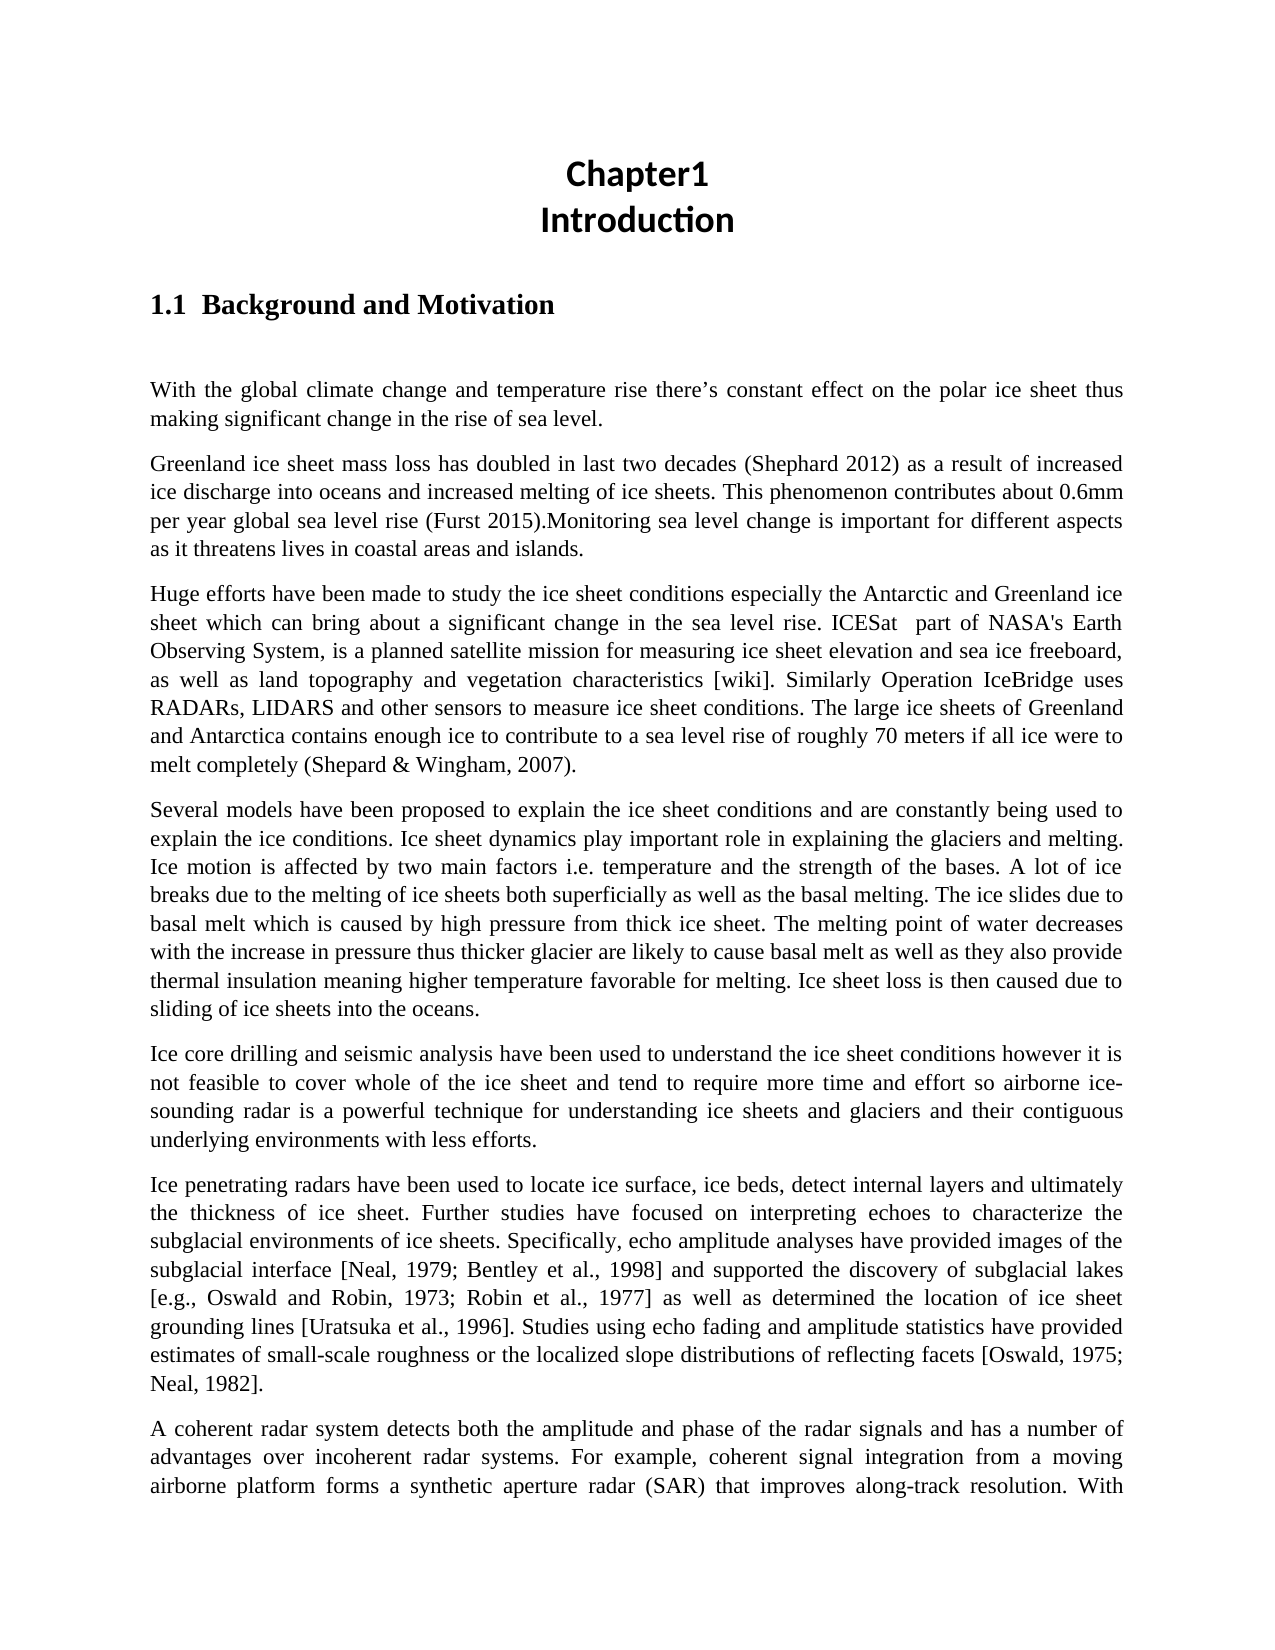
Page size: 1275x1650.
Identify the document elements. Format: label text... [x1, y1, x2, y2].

text Chapter1 [150, 150, 1125, 196]
text Ice core drilling and seismic analysis have been used to understand the ice sheet conditions however it is not feasible to cover whole of the ice sheet and tend to require more time and effort so airborne ice-sounding radar is a powerful technique for understanding ice sheets and glaciers and their contiguous underlying environments with less efforts. [150, 1040, 1125, 1152]
text Several models have been proposed to explain the ice sheet conditions and are constantly being used to explain the ice conditions. Ice sheet dynamics play important role in explaining the glaciers and melting. Ice motion is affected by two main factors i.e. temperature and the strength of the bases. A lot of ice breaks due to the melting of ice sheets both superficially as well as the basal melting. The ice slides due to basal melt which is caused by high pressure from thick ice sheet. The melting point of water decreases with the increase in pressure thus thicker glacier are likely to cause basal melt as well as they also provide thermal insulation meaning higher temperature favorable for melting. Ice sheet loss is then caused due to sliding of ice sheets into the oceans. [150, 796, 1125, 1022]
text Greenland ice sheet mass loss has doubled in last two decades (Shephard 2012) as a result of increased ice discharge into oceans and increased melting of ice sheets. This phenomenon contributes about 0.6mm per year global sea level rise (Furst 2015).Monitoring sea level change is important for different aspects as it threatens lives in coastal areas and islands. [150, 450, 1125, 562]
text Ice penetrating radars have been used to locate ice surface, ice beds, detect internal layers and ultimately the thickness of ice sheet. Further studies have focused on interpreting echoes to characterize the subglacial environments of ice sheets. Specifically, echo amplitude analyses have provided images of the subglacial interface [Neal, 1979; Bentley et al., 1998] and supported the discovery of subglacial lakes [e.g., Oswald and Robin, 1973; Robin et al., 1977] as well as determined the location of ice sheet grounding lines [Uratsuka et al., 1996]. Studies using echo fading and amplitude statistics have provided estimates of small-scale roughness or the localized slope distributions of reflecting facets [Oswald, 1975; Neal, 1982]. [150, 1171, 1125, 1396]
text Introduction [150, 196, 1125, 242]
text Huge efforts have been made to study the ice sheet conditions especially the Antarctic and Greenland ice sheet which can bring about a significant change in the sea level rise. ICESat part of NASA's Earth Observing System, is a planned satellite mission for measuring ice sheet elevation and sea ice freeboard, as well as land topography and vegetation characteristics [wiki]. Similarly Operation IceBridge uses RADARs, LIDARS and other sensors to measure ice sheet conditions. The large ice sheets of Greenland and Antarctica contains enough ice to contribute to a sea level rise of roughly 70 meters if all ice were to melt completely (Shepard & Wingham, 2007). [150, 580, 1125, 777]
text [150, 1415, 1125, 1498]
text With the global climate change and temperature rise there’s constant effect on the polar ice sheet thus making significant change in the rise of sea level. [150, 376, 1125, 431]
list Background and Motivation [150, 287, 1125, 321]
